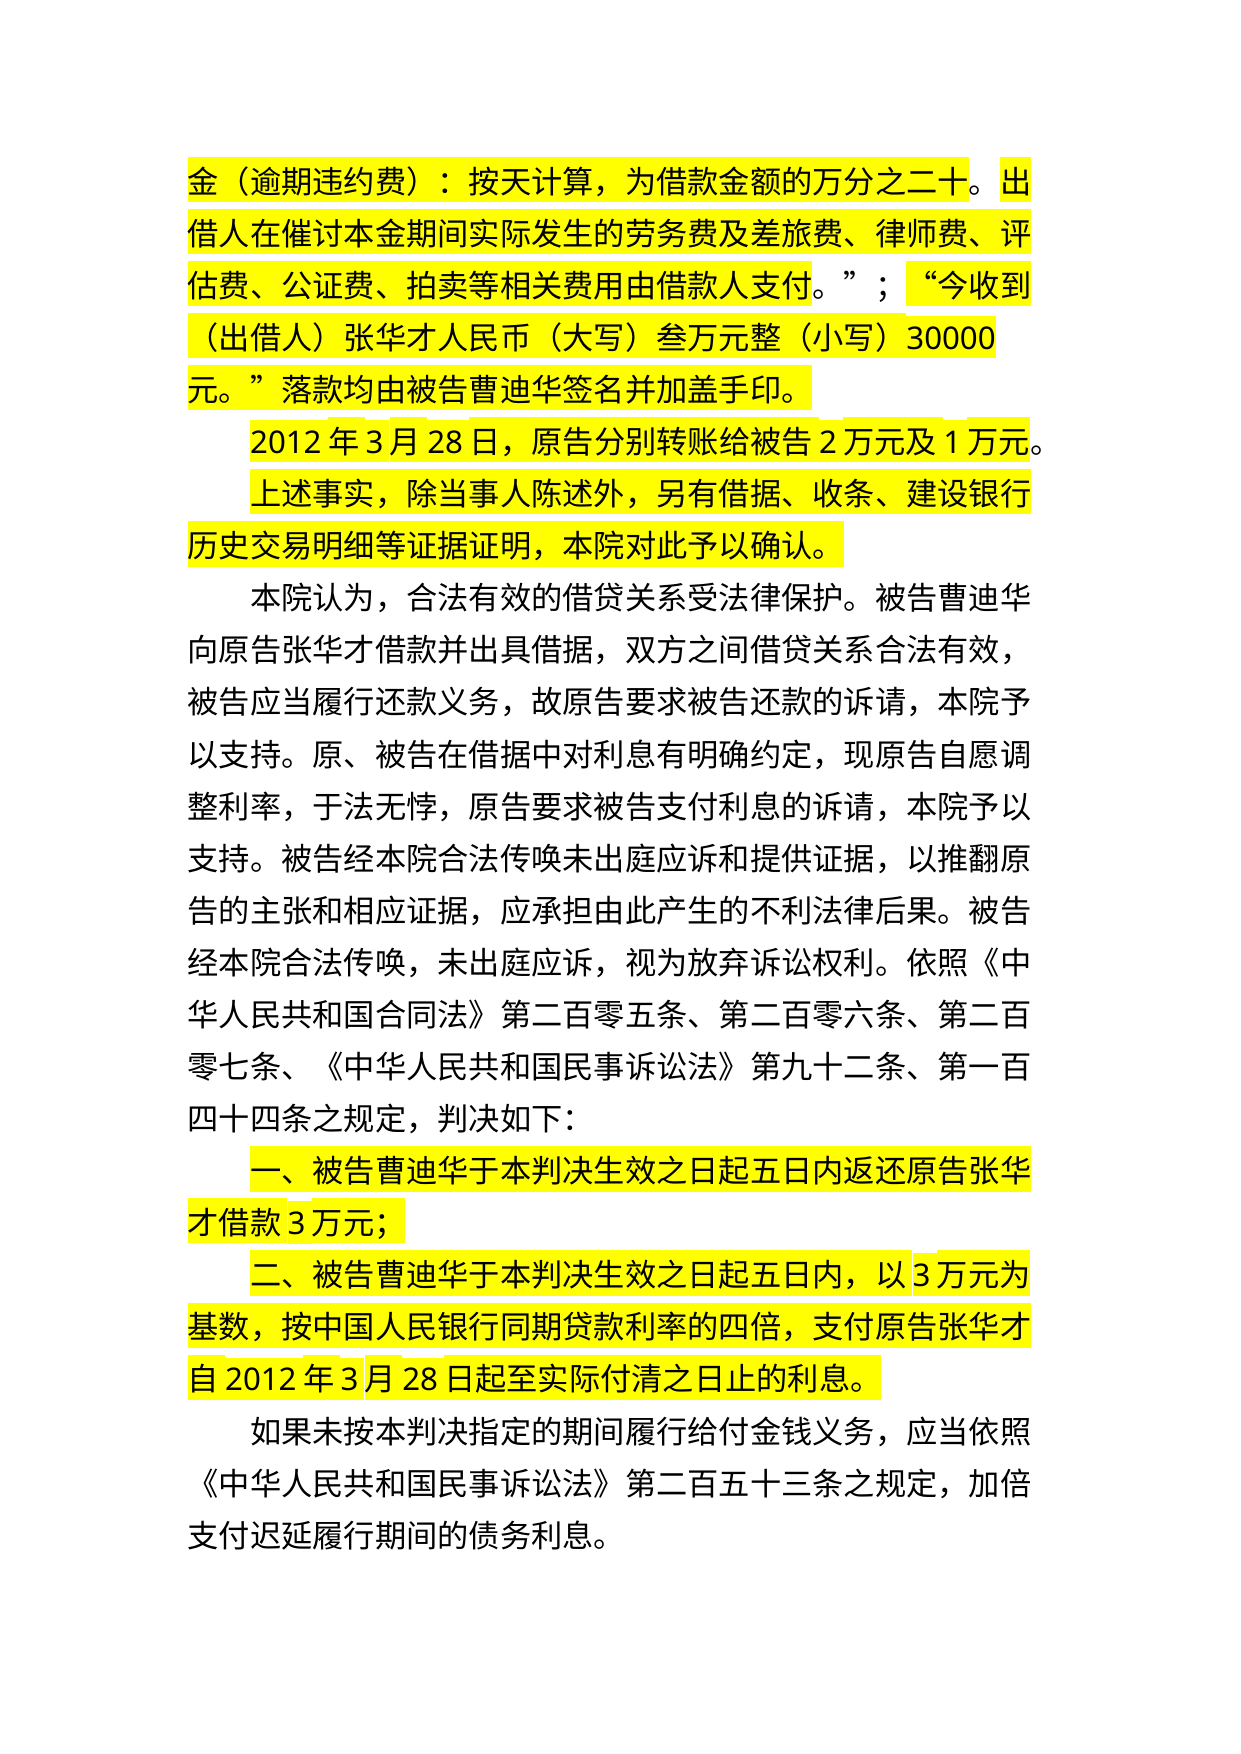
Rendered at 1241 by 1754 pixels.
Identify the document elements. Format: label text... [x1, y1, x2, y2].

text 如果未按本判决指定的期间履行给付金钱义务，应当依照《中华人民共和国民事诉讼法》第二百五十三条之规定，加倍支付迟延履行期间的债务利息。 [187, 1400, 1053, 1556]
text 上述事实，除当事人陈述外，另有借据、收条、建设银行历史交易明细等证据证明，本院对此予以确认。 [187, 462, 1053, 567]
text 2012年3月28日，原告分别转账给被告2万元及1万元。 [187, 410, 1053, 462]
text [187, 150, 1053, 410]
text 二、被告曹迪华于本判决生效之日起五日内，以3万元为基数，按中国人民银行同期贷款利率的四倍，支付原告张华才自2012年3月28日起至实际付清之日止的利息。 [187, 1244, 1053, 1400]
text 本院认为，合法有效的借贷关系受法律保护。被告曹迪华向原告张华才借款并出具借据，双方之间借贷关系合法有效，被告应当履行还款义务，故原告要求被告还款的诉请，本院予以支持。原、被告在借据中对利息有明确约定，现原告自愿调整利率，于法无悖，原告要求被告支付利息的诉请，本院予以支持。被告经本院合法传唤未出庭应诉和提供证据，以推翻原告的主张和相应证据，应承担由此产生的不利法律后果。被告经本院合法传唤，未出庭应诉，视为放弃诉讼权利。依照《中华人民共和国合同法》第二百零五条、第二百零六条、第二百零七条、《中华人民共和国民事诉讼法》第九十二条、第一百四十四条之规定，判决如下： [187, 567, 1053, 1139]
text 一、被告曹迪华于本判决生效之日起五日内返还原告张华才借款3万元； [187, 1139, 1053, 1244]
